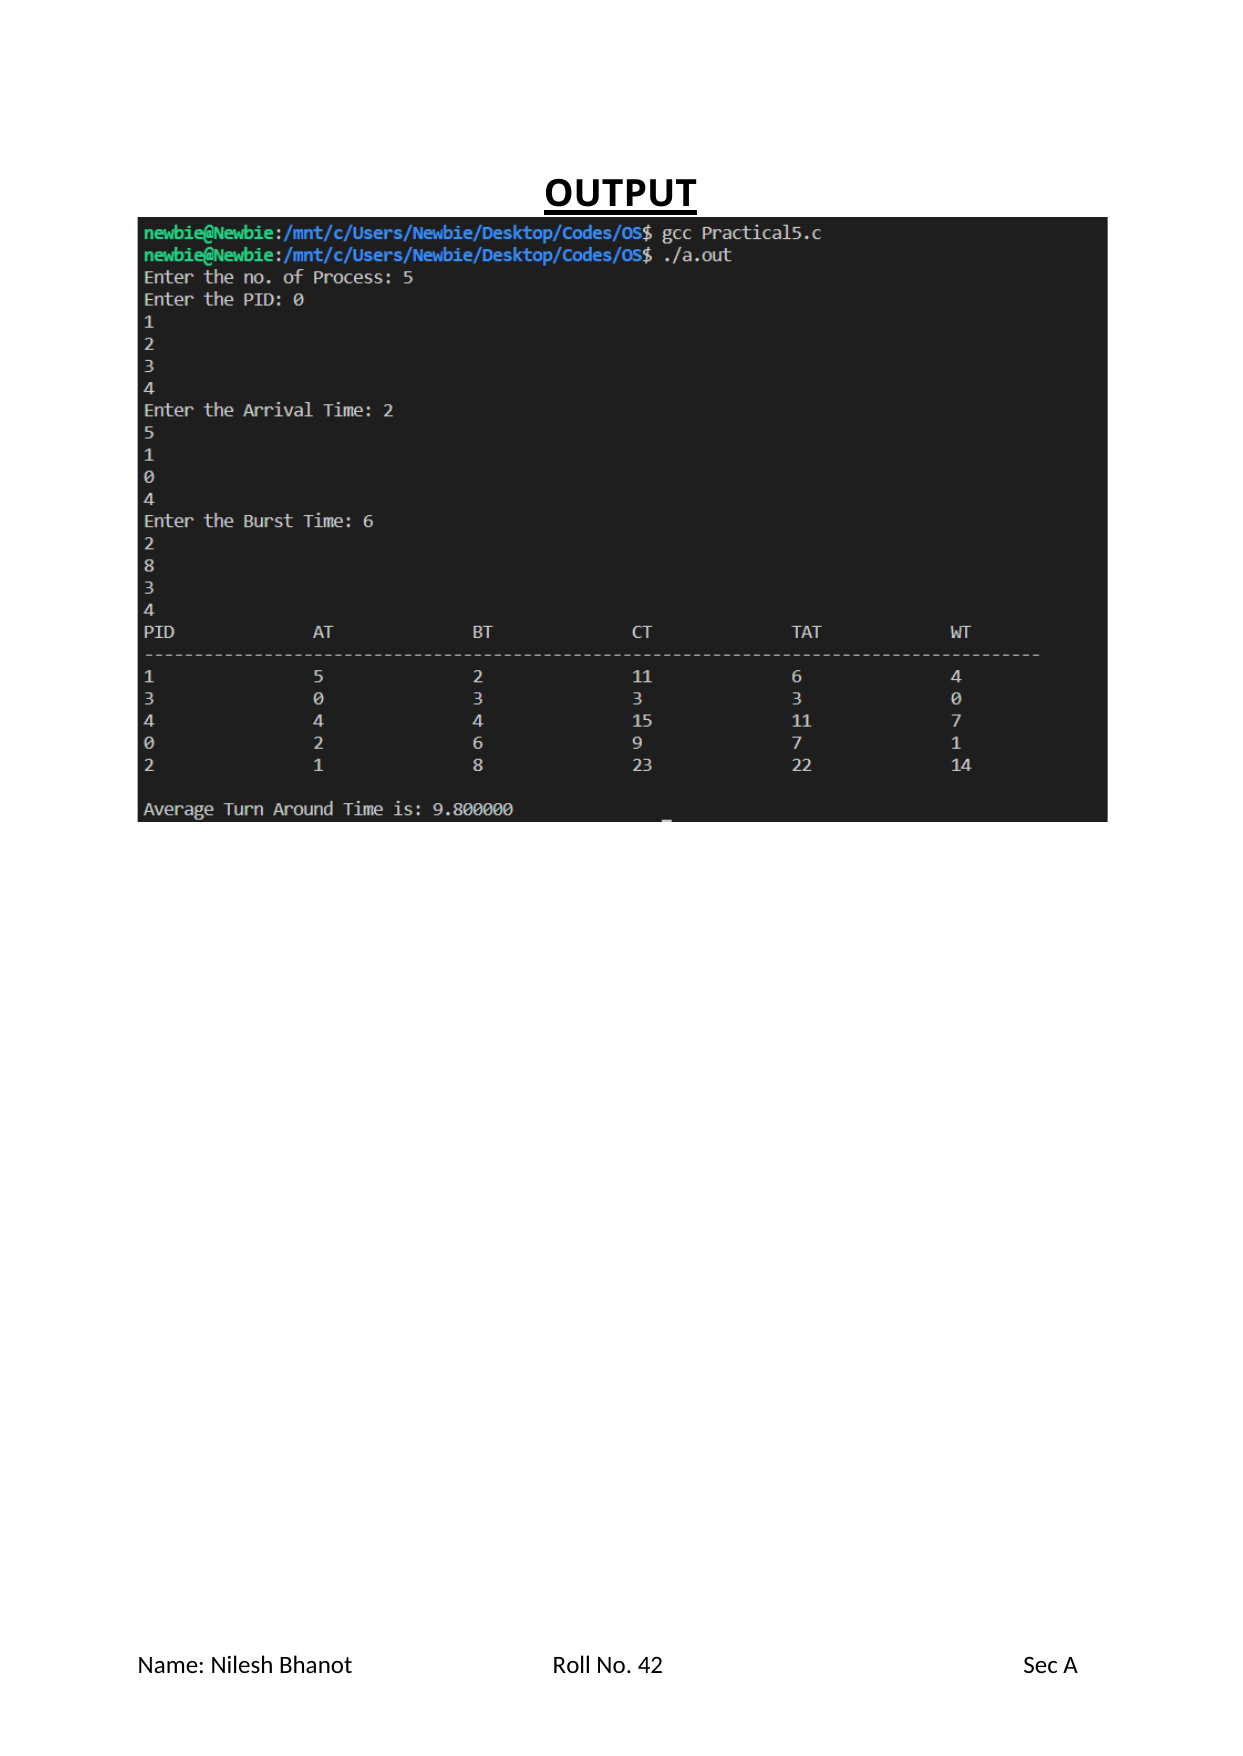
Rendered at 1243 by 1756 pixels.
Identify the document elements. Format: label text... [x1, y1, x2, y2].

text OUTPUT [137, 167, 1103, 217]
picture [137, 217, 1108, 822]
